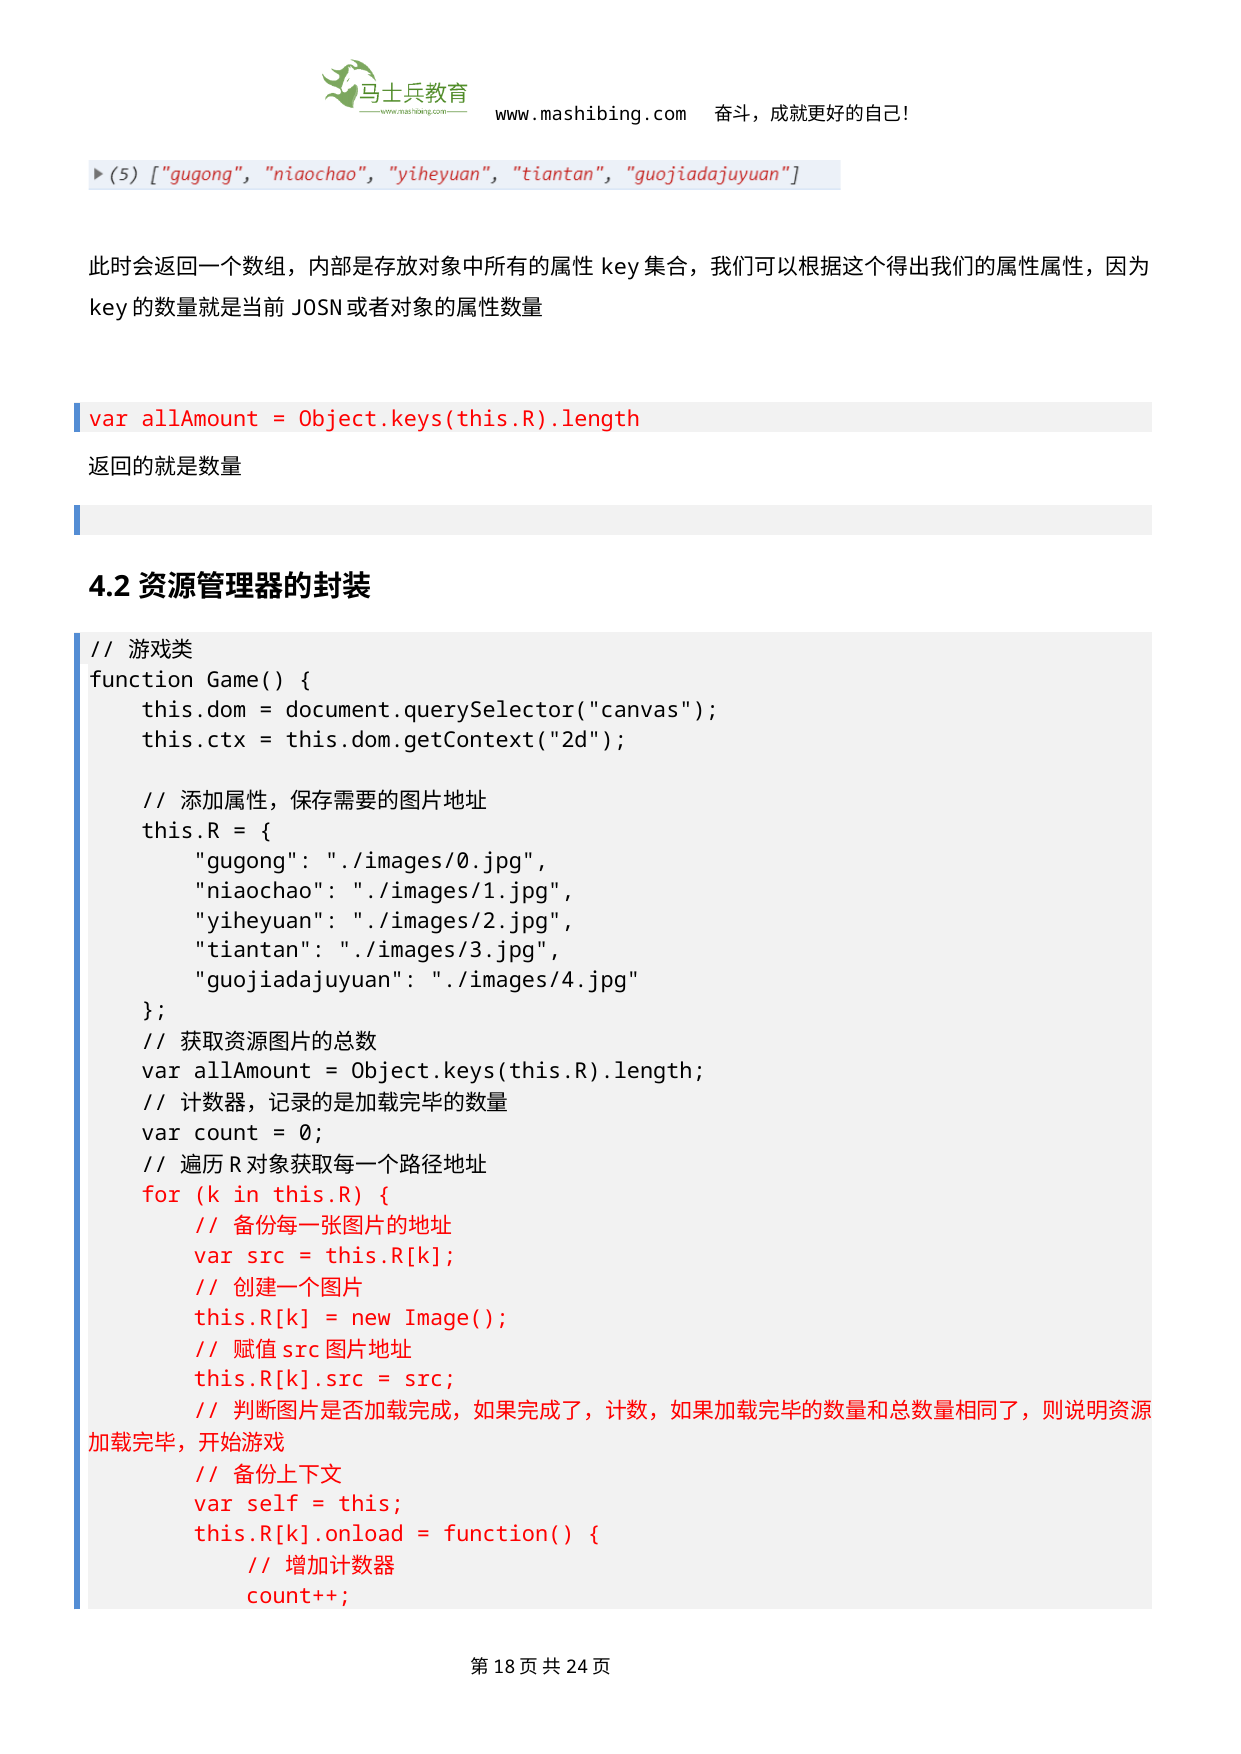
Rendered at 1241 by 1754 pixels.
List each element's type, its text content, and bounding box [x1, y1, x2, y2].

text this.R[k] = new Image(); [88, 1302, 1152, 1332]
text // 计数器，记录的是加载完毕的数量 [88, 1085, 1152, 1117]
text "gugong": "./images/0.jpg", [88, 845, 1152, 875]
text this.R[k].onload = function() { [88, 1518, 1152, 1548]
text // 增加计数器 [88, 1548, 1152, 1580]
text this.R[k].src = src; [88, 1363, 1152, 1393]
text "guojiadajuyuan": "./images/4.jpg" [88, 964, 1152, 994]
text count++; [88, 1580, 1152, 1609]
text // 赋值src图片地址 [88, 1332, 1152, 1363]
subtitle 4.2 资源管理器的封装 [88, 551, 1152, 616]
text // 遍历R对象获取每一个路径地址 [88, 1147, 1152, 1179]
picture [320, 59, 478, 121]
text // 备份上下文 [88, 1457, 1152, 1488]
text // 备份每一张图片的地址 [88, 1208, 1152, 1240]
text var allAmount = Object.keys(this.R).length; [88, 1056, 1152, 1085]
text }; [88, 994, 1152, 1024]
picture [88, 160, 841, 194]
text var count = 0; [88, 1117, 1152, 1147]
text "tiantan": "./images/3.jpg", [88, 934, 1152, 964]
text function Game() { [88, 664, 1152, 694]
text // 判断图片是否加载完成，如果完成了，计数，如果加载完毕的数量和总数量相同了，则说明资源加载完毕，开始游戏 [88, 1393, 1152, 1457]
text 此时会返回一个数组，内部是存放对象中所有的属性key集合，我们可以根据这个得出我们的属性属性，因为key的数量就是当前JOSN或者对象的属性数量 [88, 249, 1152, 322]
text this.dom = document.querySelector("canvas"); [88, 694, 1152, 724]
text // 游戏类 [74, 632, 1152, 664]
text var allAmount = Object.keys(this.R).length [74, 402, 1152, 432]
text this.R = { [88, 815, 1152, 845]
text // 添加属性，保存需要的图片地址 [88, 783, 1152, 815]
text 返回的就是数量 [88, 448, 1152, 481]
text "yiheyuan": "./images/2.jpg", [88, 904, 1152, 934]
text var src = this.R[k]; [88, 1240, 1152, 1270]
text this.ctx = this.dom.getContext("2d"); [88, 724, 1152, 754]
text for (k in this.R) { [88, 1179, 1152, 1208]
text "niaochao": "./images/1.jpg", [88, 875, 1152, 904]
text var self = this; [88, 1488, 1152, 1518]
text // 获取资源图片的总数 [88, 1024, 1152, 1056]
text // 创建一个图片 [88, 1270, 1152, 1302]
